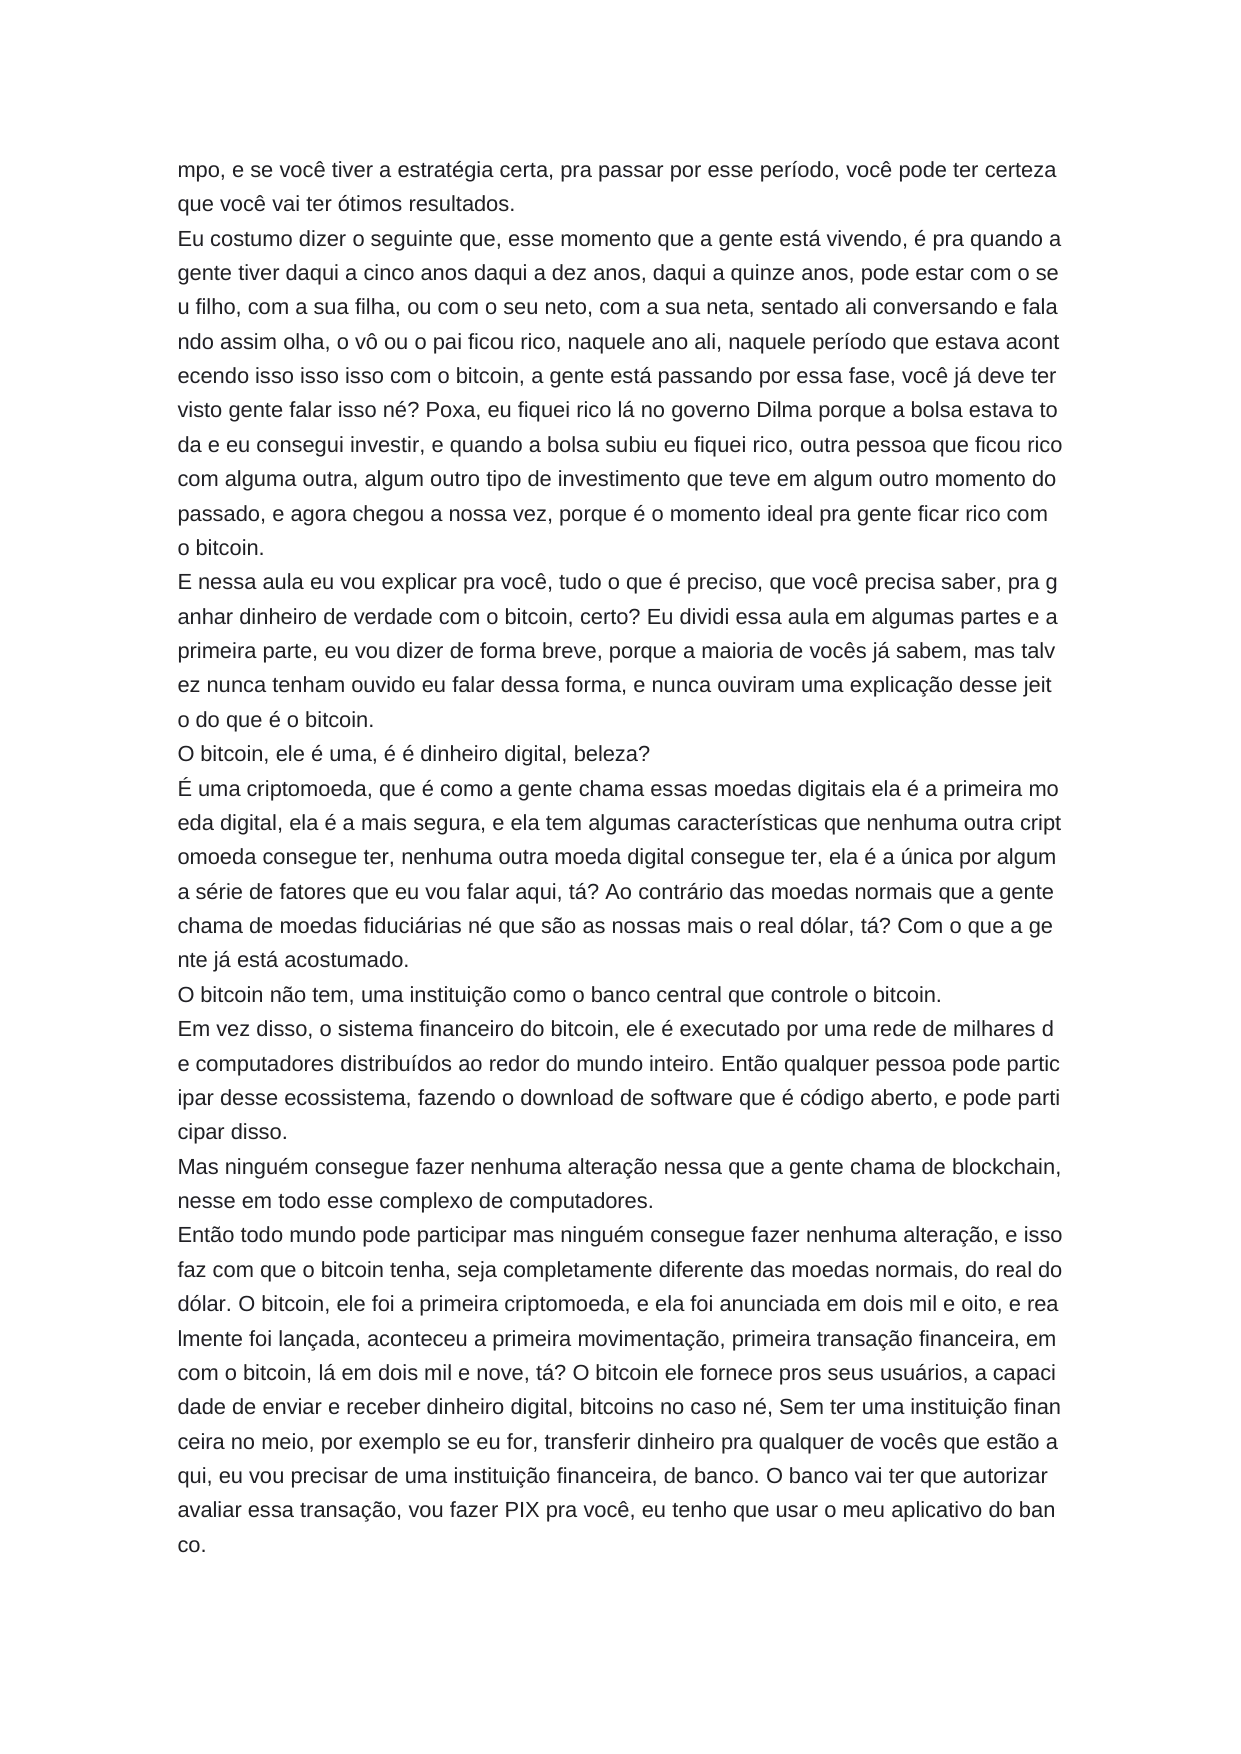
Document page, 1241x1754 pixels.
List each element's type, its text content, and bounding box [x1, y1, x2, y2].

text E nessa aula eu vou explicar pra você, tudo o que é preciso, que você precisa saber, pra ganhar dinheiro de verdade com o bitcoin, certo? Eu dividi essa aula em algumas partes e a primeira parte, eu vou dizer de forma breve, porque a maioria de vocês já sabem, mas talvez nunca tenham ouvido eu falar dessa forma, e nunca ouviram uma explicação desse jeito do que é o bitcoin. [177, 560, 1063, 732]
text Em vez disso, o sistema financeiro do bitcoin, ele é executado por uma rede de milhares de computadores distribuídos ao redor do mundo inteiro. Então qualquer pessoa pode participar desse ecossistema, fazendo o download de software que é código aberto, e pode participar disso. [177, 1007, 1063, 1144]
text O bitcoin não tem, uma instituição como o banco central que controle o bitcoin. [177, 973, 1063, 1007]
text Eu costumo dizer o seguinte que, esse momento que a gente está vivendo, é pra quando a gente tiver daqui a cinco anos daqui a dez anos, daqui a quinze anos, pode estar com o seu filho, com a sua filha, ou com o seu neto, com a sua neta, sentado ali conversando e falando assim olha, o vô ou o pai ficou rico, naquele ano ali, naquele período que estava acontecendo isso isso isso com o bitcoin, a gente está passando por essa fase, você já deve ter visto gente falar isso né? Poxa, eu fiquei rico lá no governo Dilma porque a bolsa estava toda e eu consegui investir, e quando a bolsa subiu eu fiquei rico, outra pessoa que ficou rico com alguma outra, algum outro tipo de investimento que teve em algum outro momento do passado, e agora chegou a nossa vez, porque é o momento ideal pra gente ficar rico com o bitcoin. [177, 216, 1063, 560]
text O bitcoin, ele é uma, é é dinheiro digital, beleza? [177, 732, 1063, 766]
text Então todo mundo pode participar mas ninguém consegue fazer nenhuma alteração, e isso faz com que o bitcoin tenha, seja completamente diferente das moedas normais, do real do dólar. O bitcoin, ele foi a primeira criptomoeda, e ela foi anunciada em dois mil e oito, e realmente foi lançada, aconteceu a primeira movimentação, primeira transação financeira, em com o bitcoin, lá em dois mil e nove, tá? O bitcoin ele fornece pros seus usuários, a capacidade de enviar e receber dinheiro digital, bitcoins no caso né, Sem ter uma instituição financeira no meio, por exemplo se eu for, transferir dinheiro pra qualquer de vocês que estão aqui, eu vou precisar de uma instituição financeira, de banco. O banco vai ter que autorizar avaliar essa transação, vou fazer PIX pra você, eu tenho que usar o meu aplicativo do banco. [177, 1213, 1063, 1557]
text É uma criptomoeda, que é como a gente chama essas moedas digitais ela é a primeira moeda digital, ela é a mais segura, e ela tem algumas características que nenhuma outra criptomoeda consegue ter, nenhuma outra moeda digital consegue ter, ela é a única por alguma série de fatores que eu vou falar aqui, tá? Ao contrário das moedas normais que a gente chama de moedas fiduciárias né que são as nossas mais o real dólar, tá? Com o que a gente já está acostumado. [177, 766, 1063, 973]
text Mas ninguém consegue fazer nenhuma alteração nessa que a gente chama de blockchain, nesse em todo esse complexo de computadores. [177, 1144, 1063, 1213]
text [177, 148, 1063, 216]
